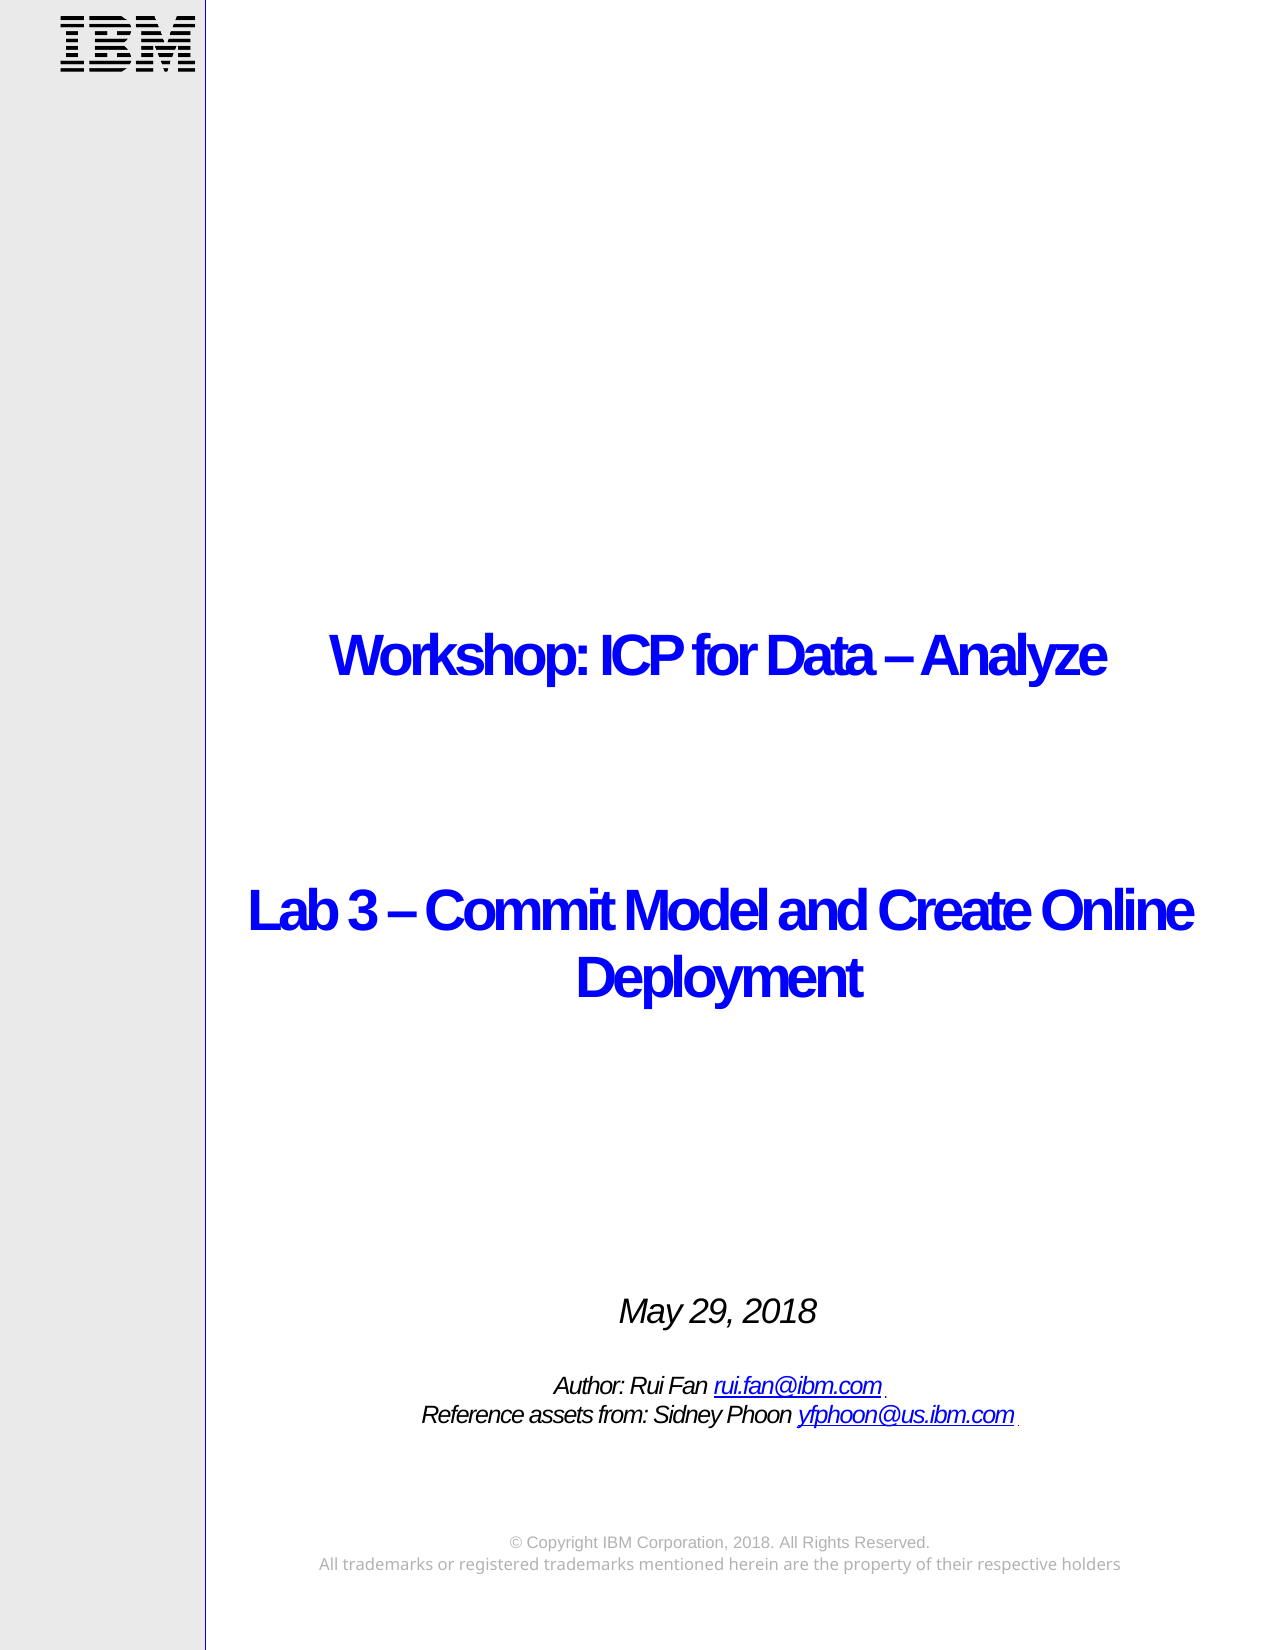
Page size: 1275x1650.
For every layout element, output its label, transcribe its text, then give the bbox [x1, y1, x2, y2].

title Lab 3 – Commit Model and Create Online Deployment [244, 875, 1200, 1009]
text Author: Rui Fan rui.fan@ibm.com [240, 1371, 1200, 1400]
picture [60, 16, 196, 72]
text Reference assets from: Sidney Phoon yfphoon@us.ibm.com [240, 1400, 1200, 1429]
title Workshop: ICP for Data – Analyze [244, 621, 1200, 688]
text May 29, 2018 [240, 1290, 1200, 1331]
